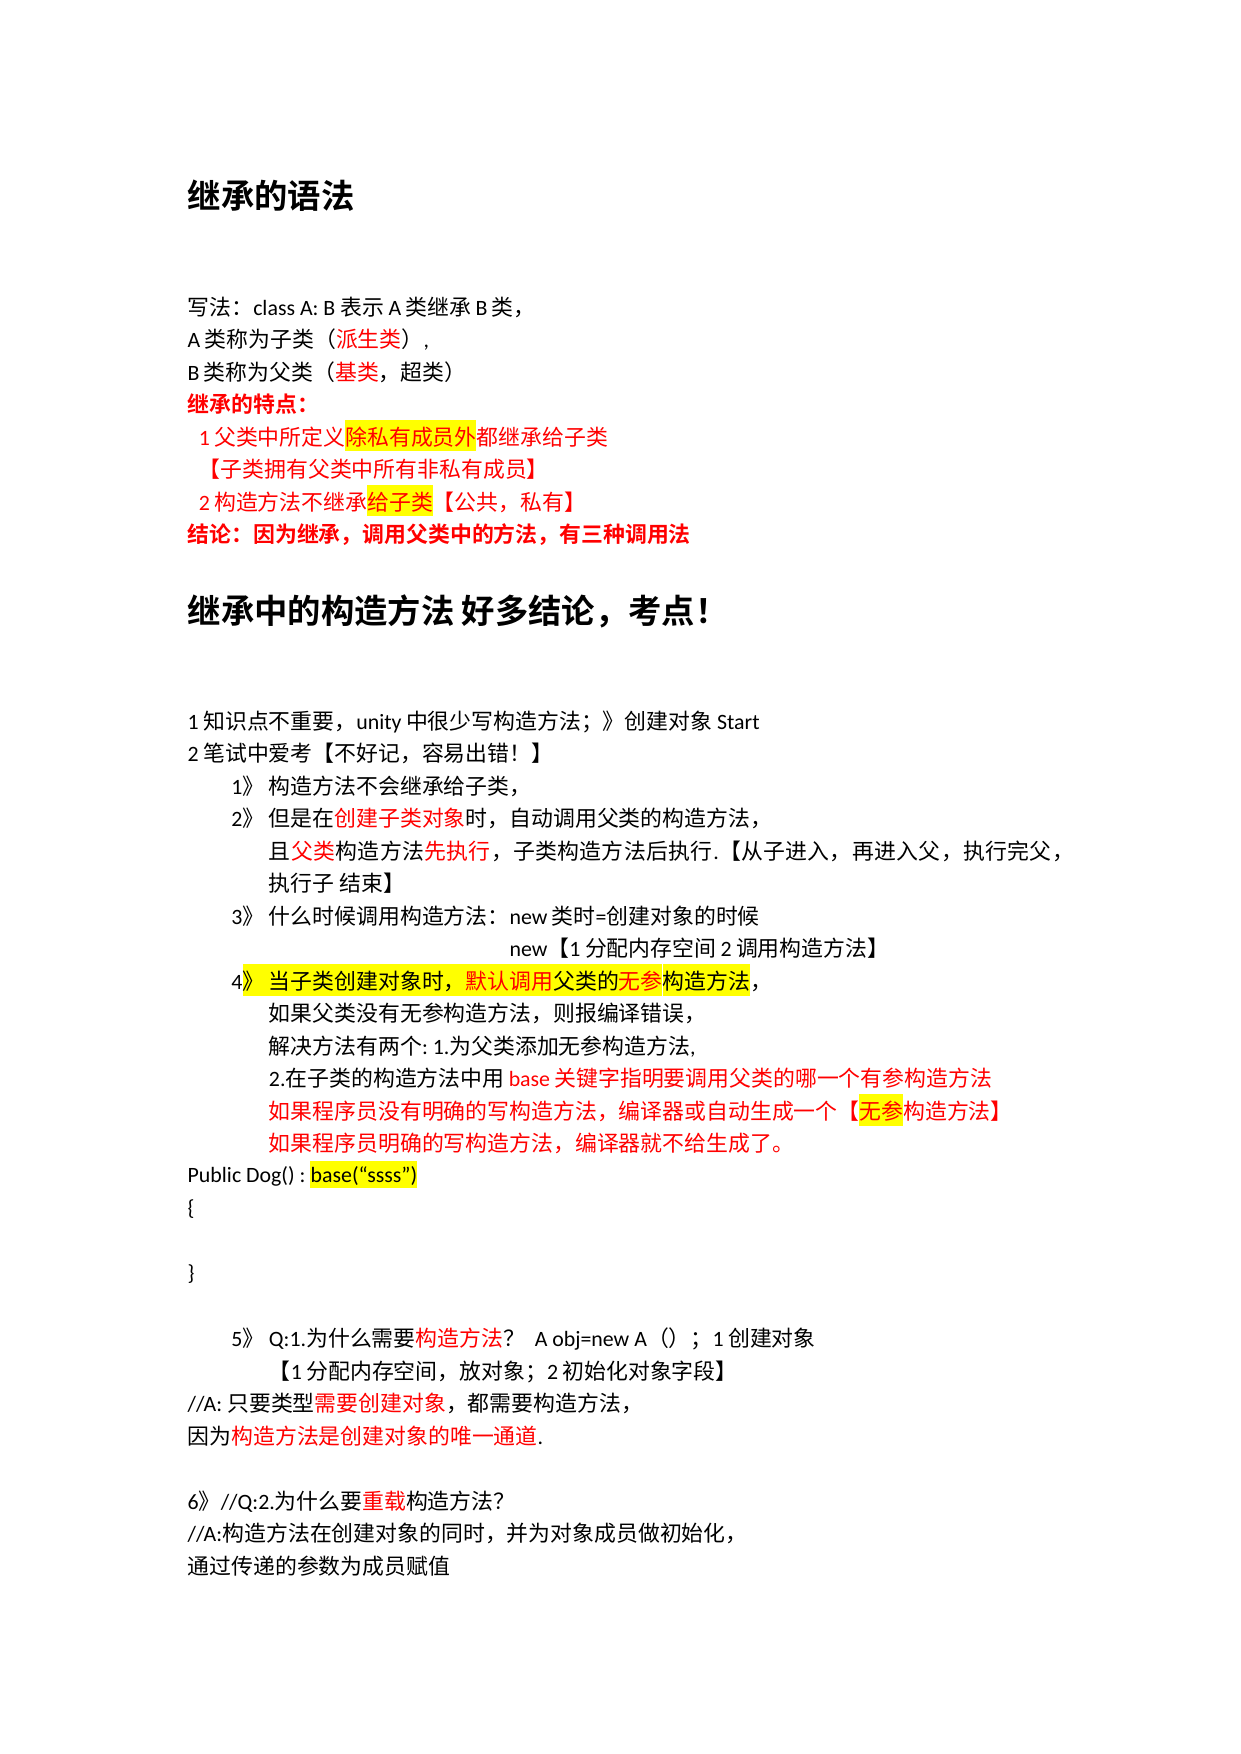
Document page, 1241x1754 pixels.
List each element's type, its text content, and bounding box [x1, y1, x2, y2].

subtitle 继承的语法 [187, 162, 1053, 227]
text 1知识点不重要，unity中很少写构造方法；》创建对象 Start [187, 703, 1053, 736]
list 且父类构造方法先执行，子类构造方法后执行.【从子进入，再进入父，执行完父，执行子 结束】 [269, 833, 1053, 898]
text Public Dog() : base(“ssss”) [187, 1158, 1053, 1191]
text 结论：因为继承，调用父类中的方法，有三种调用法 [187, 517, 1053, 549]
list 【1分配内存空间，放对象；2初始化对象字段】 [269, 1353, 1053, 1386]
text 通过传递的参数为成员赋值 [187, 1548, 1053, 1581]
text } [187, 1256, 1053, 1288]
text 继承的特点： [187, 387, 1053, 419]
list 解决方法有两个: 1.为父类添加无参构造方法, [269, 1028, 1053, 1061]
list 2.在子类的构造方法中用base关键字指明要调用父类的哪一个有参构造方法 [269, 1061, 1053, 1093]
text B类称为父类（基类，超类） [187, 354, 1053, 387]
text 【子类拥有父类中所有非私有成员】 [187, 452, 1053, 484]
text A类称为子类（派生类）, [187, 322, 1053, 354]
subtitle 继承中的构造方法 好多结论，考点！ [187, 576, 1053, 641]
text 2构造方法不继承给子类【公共，私有】 [187, 484, 1053, 517]
text 写法：class A: B 表示A类继承B类， [187, 289, 1053, 322]
list 如果程序员明确的写构造方法，编译器就不给生成了。 [269, 1126, 1053, 1158]
list 如果程序员没有明确的写构造方法，编译器或自动生成一个【无参构造方法】 [269, 1093, 1053, 1126]
list 什么时候调用构造方法：new类时=创建对象的时候 [231, 898, 1053, 931]
text { [187, 1191, 1053, 1223]
list 当子类创建对象时，默认调用父类的无参构造方法， [231, 963, 1053, 996]
list new【1分配内存空间2调用构造方法】 [269, 931, 1053, 963]
text //A:构造方法在创建对象的同时，并为对象成员做初始化， [187, 1516, 1053, 1548]
text 1父类中所定义除私有成员外都继承给子类 [187, 419, 1053, 452]
text 2笔试中爱考【不好记，容易出错！】 [187, 736, 1053, 768]
text //A: 只要类型需要创建对象，都需要构造方法， [187, 1386, 1053, 1418]
text 6》//Q:2.为什么要重载构造方法？ [187, 1483, 1053, 1516]
list 如果父类没有无参构造方法，则报编译错误， [269, 996, 1053, 1028]
text 因为构造方法是创建对象的唯一通道. [187, 1418, 1053, 1451]
list Q:1.为什么需要构造方法？ A obj=new A（）；1创建对象 [231, 1321, 1053, 1353]
list 构造方法不会继承给子类， [231, 768, 1053, 801]
list 但是在创建子类对象时，自动调用父类的构造方法， [231, 801, 1053, 833]
